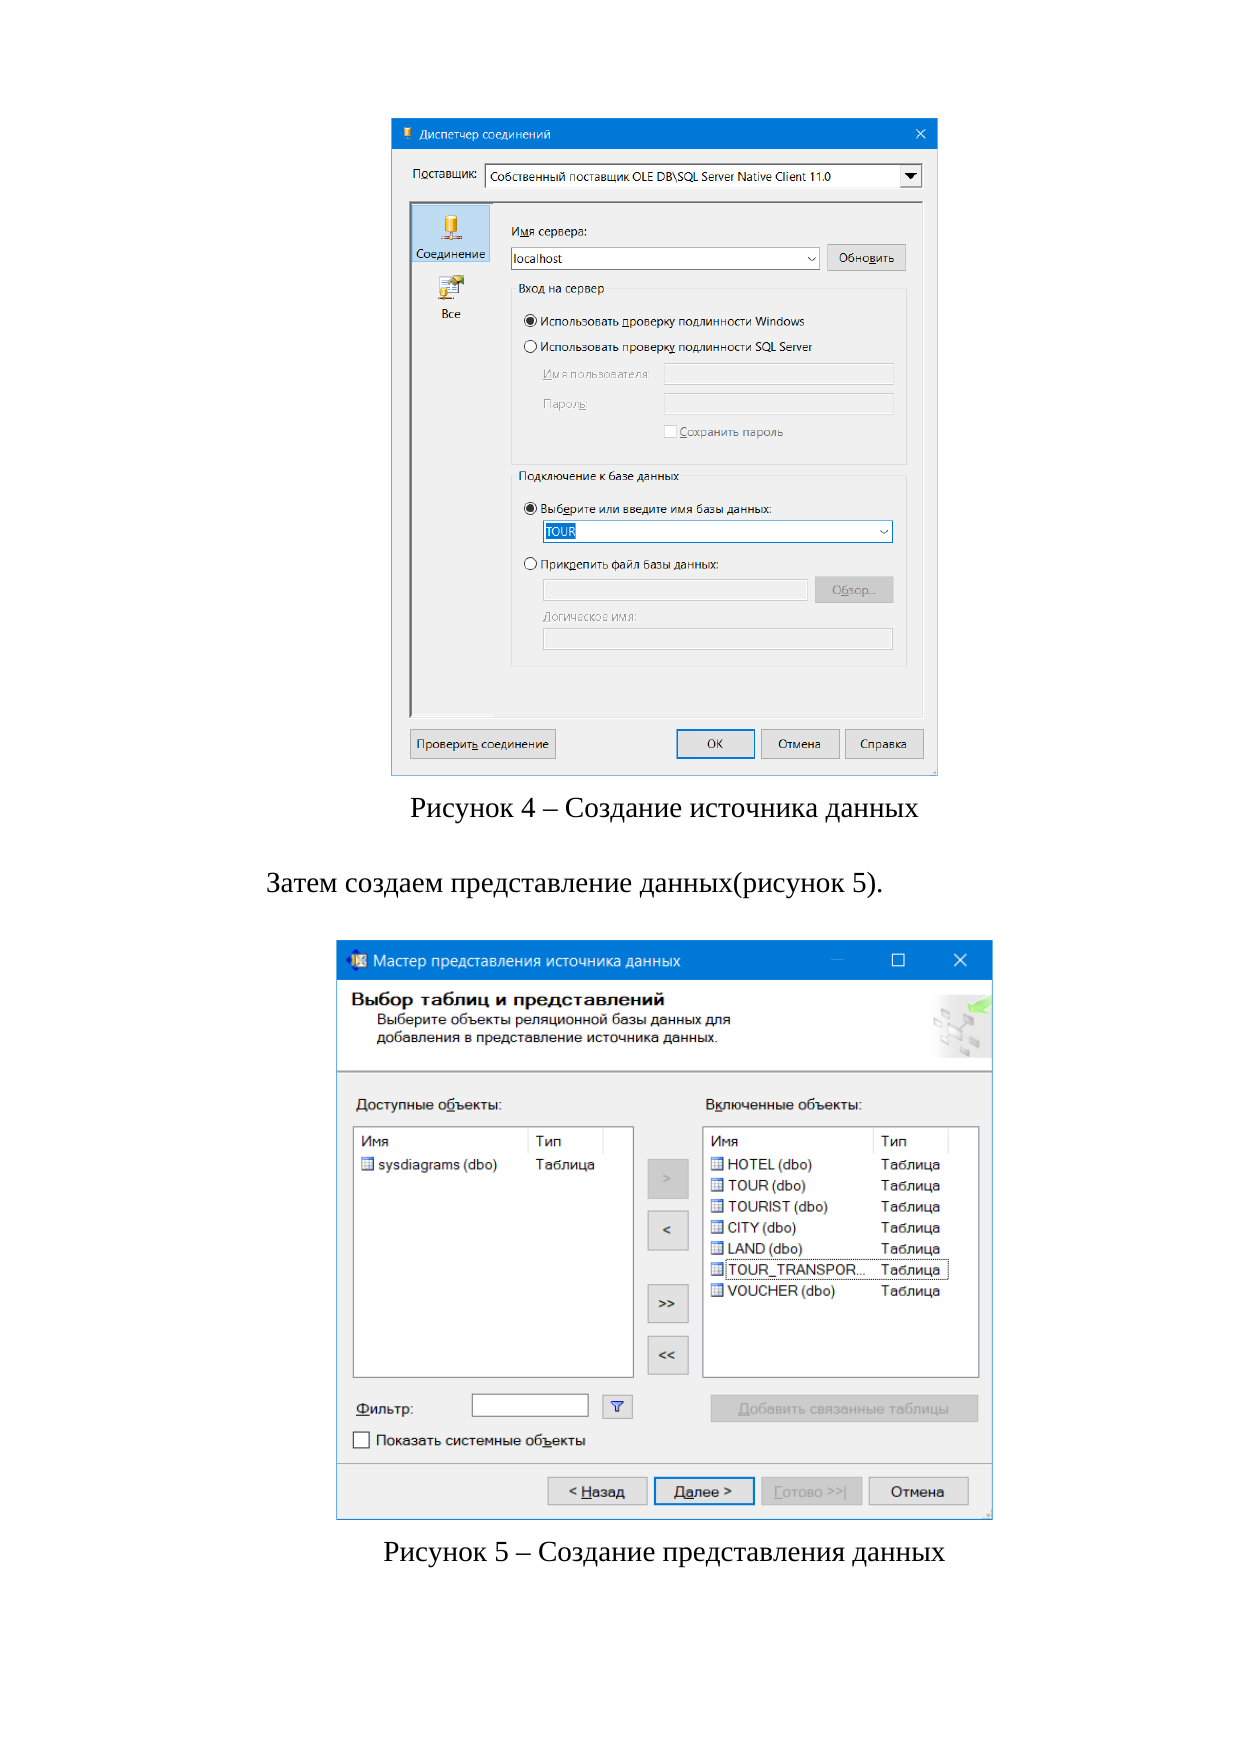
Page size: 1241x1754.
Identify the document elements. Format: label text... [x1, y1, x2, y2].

text Рисунок 4 – Создание источника данных [177, 790, 1152, 823]
picture [336, 940, 993, 1520]
text Рисунок 5 – Создание представления данных [177, 1534, 1152, 1567]
text Затем создаем представление данных(рисунок 5). [177, 865, 1152, 899]
picture [391, 118, 938, 776]
